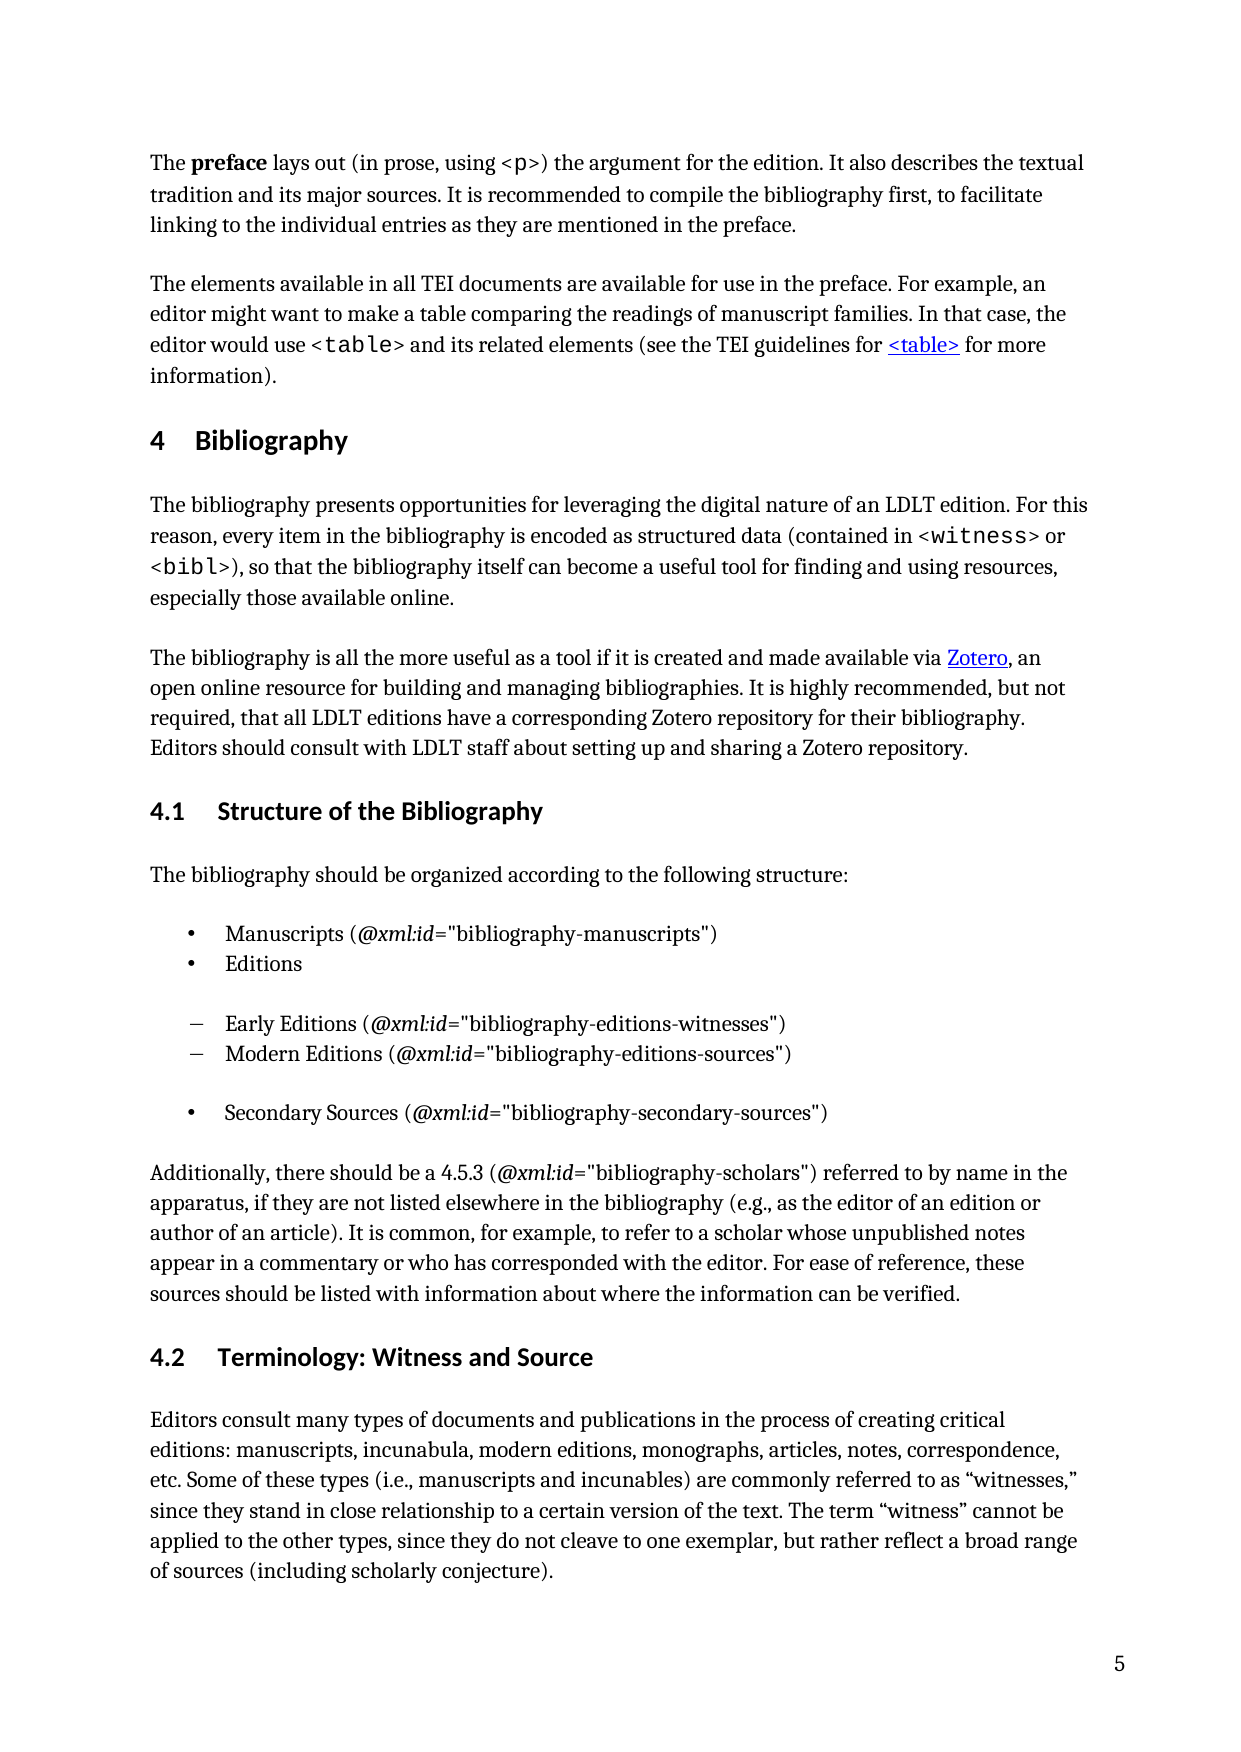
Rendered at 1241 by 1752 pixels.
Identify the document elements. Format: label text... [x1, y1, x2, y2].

subtitle Terminology: Witness and Source [150, 1340, 1090, 1373]
text The bibliography is all the more useful as a tool if it is created and made available via Zotero, an open online resource for building and managing bibliographies. It is highly recommended, but not required, that all LDLT editions have a corresponding Zotero repository for their bibliography. Editors should consult with LDLT staff about setting up and sharing a Zotero repository. [150, 644, 1090, 761]
list Manuscripts (@xml:id="bibliography-manuscripts") [187, 921, 1090, 947]
text The bibliography should be organized according to the following structure: [150, 862, 1090, 888]
list Early Editions (@xml:id="bibliography-editions-witnesses") [187, 1011, 1090, 1037]
text The bibliography presents opportunities for leveraging the digital nature of an LDLT edition. For this reason, every item in the bibliography is encoded as structured data (contained in <witness> or <bibl>), so that the bibliography itself can become a useful tool for finding and using resources, especially those available online. [150, 492, 1090, 611]
text The preface lays out (in prose, using <p>) the argument for the edition. It also describes the textual tradition and its major sources. It is recommended to compile the bibliography first, to facilitate linking to the individual entries as they are mentioned in the preface. [150, 150, 1090, 238]
list Modern Editions (@xml:id="bibliography-editions-sources") [187, 1041, 1090, 1067]
list Secondary Sources (@xml:id="bibliography-secondary-sources") [187, 1100, 1090, 1126]
text The elements available in all TEI documents are available for use in the preface. For example, an editor might want to make a table comparing the readings of manuscript families. In that case, the editor would use <table> and its related elements (see the TEI guidelines for <table> for more information). [150, 271, 1090, 389]
list Editions [187, 951, 1090, 977]
subtitle Bibliography [150, 422, 1090, 458]
subtitle Structure of the Bibliography [150, 794, 1090, 827]
